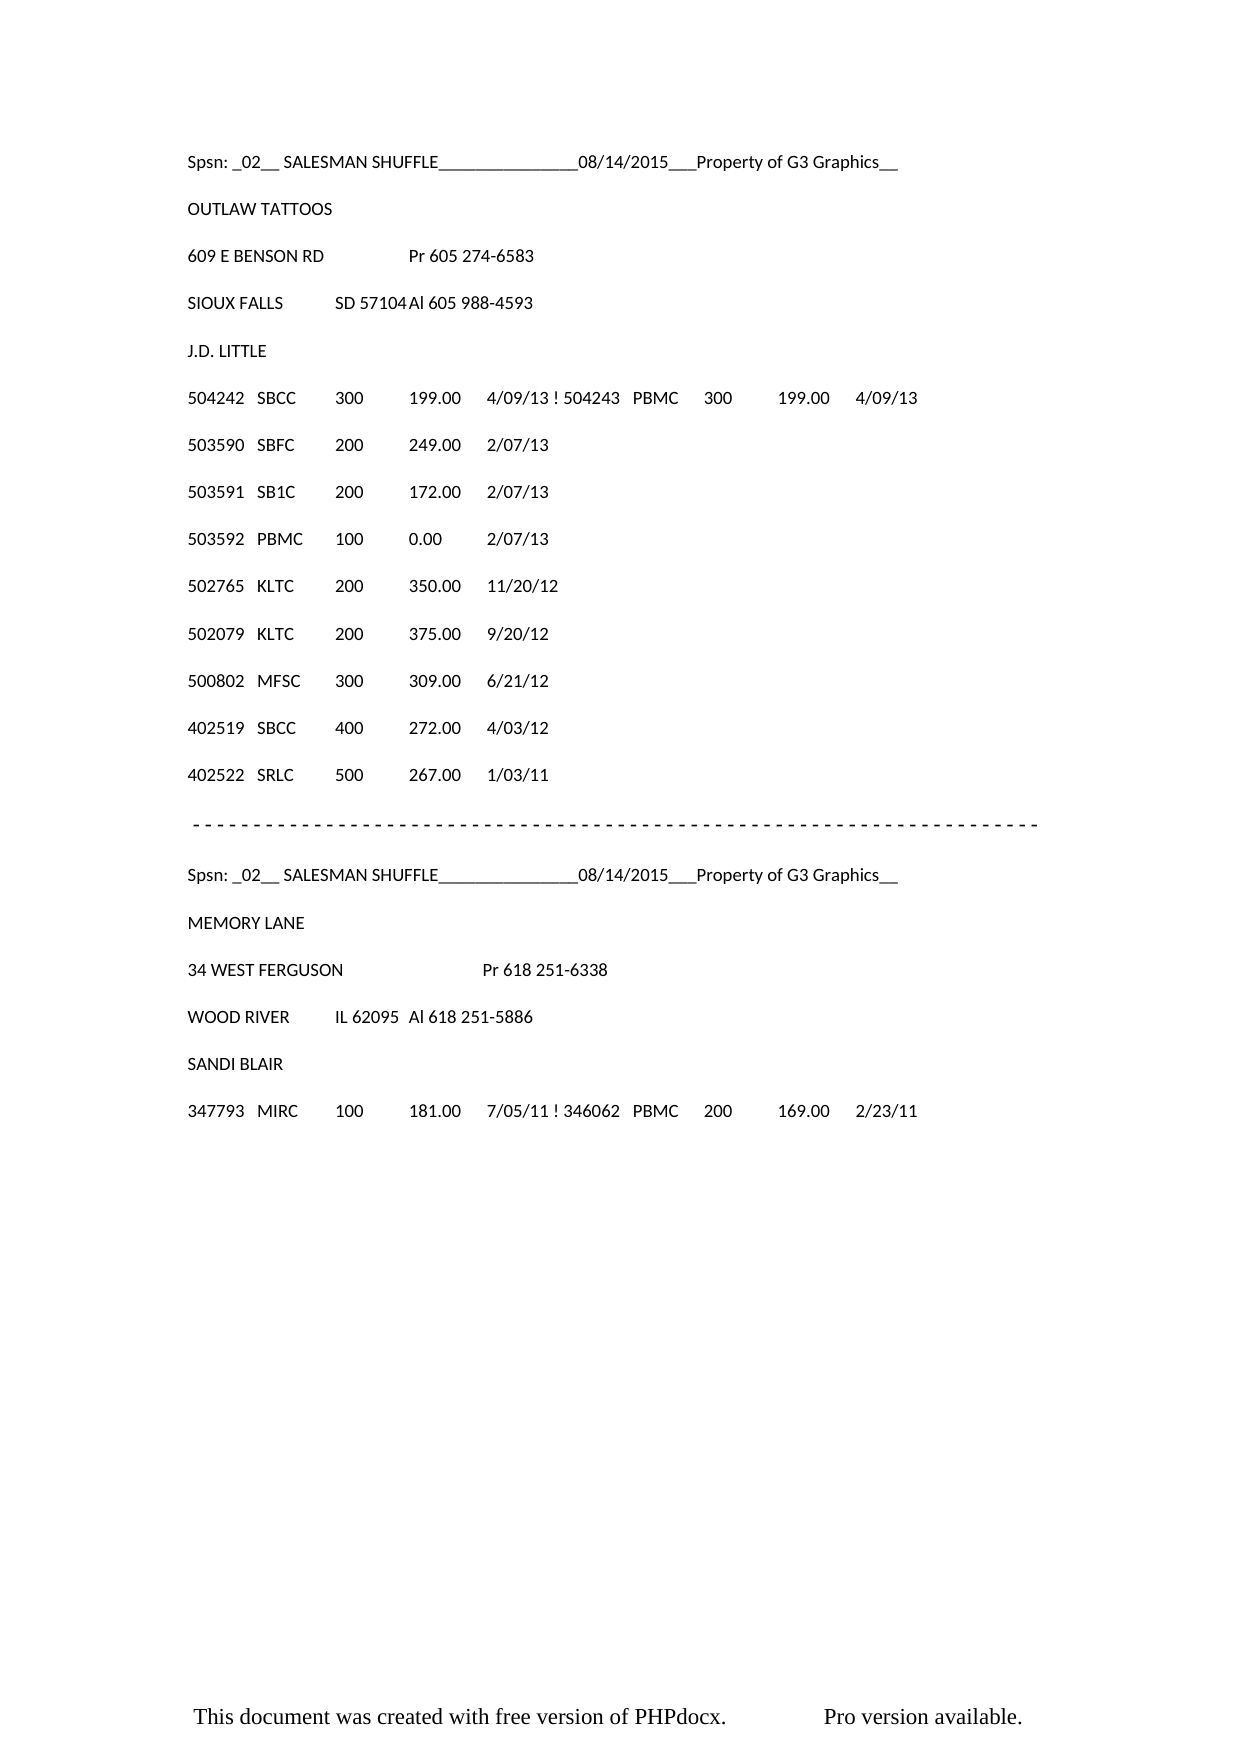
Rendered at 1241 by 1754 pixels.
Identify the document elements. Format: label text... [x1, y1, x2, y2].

text 504242 SBCC 300 199.00 4/09/13 ! 504243 PBMC 300 199.00 4/09/13 [187, 386, 1053, 409]
text 503590 SBFC 200 249.00 2/07/13 [187, 433, 1053, 456]
text Spsn: _02__ SALESMAN SHUFFLE_______________08/14/2015___Property of G3 Graphics__ [187, 864, 1053, 887]
text Spsn: _02__ SALESMAN SHUFFLE_______________08/14/2015___Property of G3 Graphics__ [187, 150, 1053, 173]
text - - - - - - - - - - - - - - - - - - - - - - - - - - - - - - - - - - - - - - - - - - - - - - - - - - - - - - - - - - - - - - - - - - - - - - [187, 811, 1053, 839]
text 502079 KLTC 200 375.00 9/20/12 [187, 622, 1053, 645]
text MEMORY LANE [187, 911, 1053, 934]
text 502765 KLTC 200 350.00 11/20/12 [187, 575, 1053, 598]
text SANDI BLAIR [187, 1052, 1053, 1075]
text 503592 PBMC 100 0.00 2/07/13 [187, 527, 1053, 550]
text 500802 MFSC 300 309.00 6/21/12 [187, 669, 1053, 692]
text 609 E BENSON RD Pr 605 274-6583 [187, 244, 1053, 267]
text WOOD RIVER IL 62095 Al 618 251-5886 [187, 1005, 1053, 1028]
text OUTLAW TATTOOS [187, 197, 1053, 220]
text 34 WEST FERGUSON Pr 618 251-6338 [187, 958, 1053, 981]
text 402522 SRLC 500 267.00 1/03/11 [187, 763, 1053, 786]
text 347793 MIRC 100 181.00 7/05/11 ! 346062 PBMC 200 169.00 2/23/11 [187, 1099, 1053, 1122]
text SIOUX FALLS SD 57104 Al 605 988-4593 [187, 292, 1053, 314]
text 402519 SBCC 400 272.00 4/03/12 [187, 716, 1053, 739]
text J.D. LITTLE [187, 339, 1053, 362]
text 503591 SB1C 200 172.00 2/07/13 [187, 480, 1053, 503]
